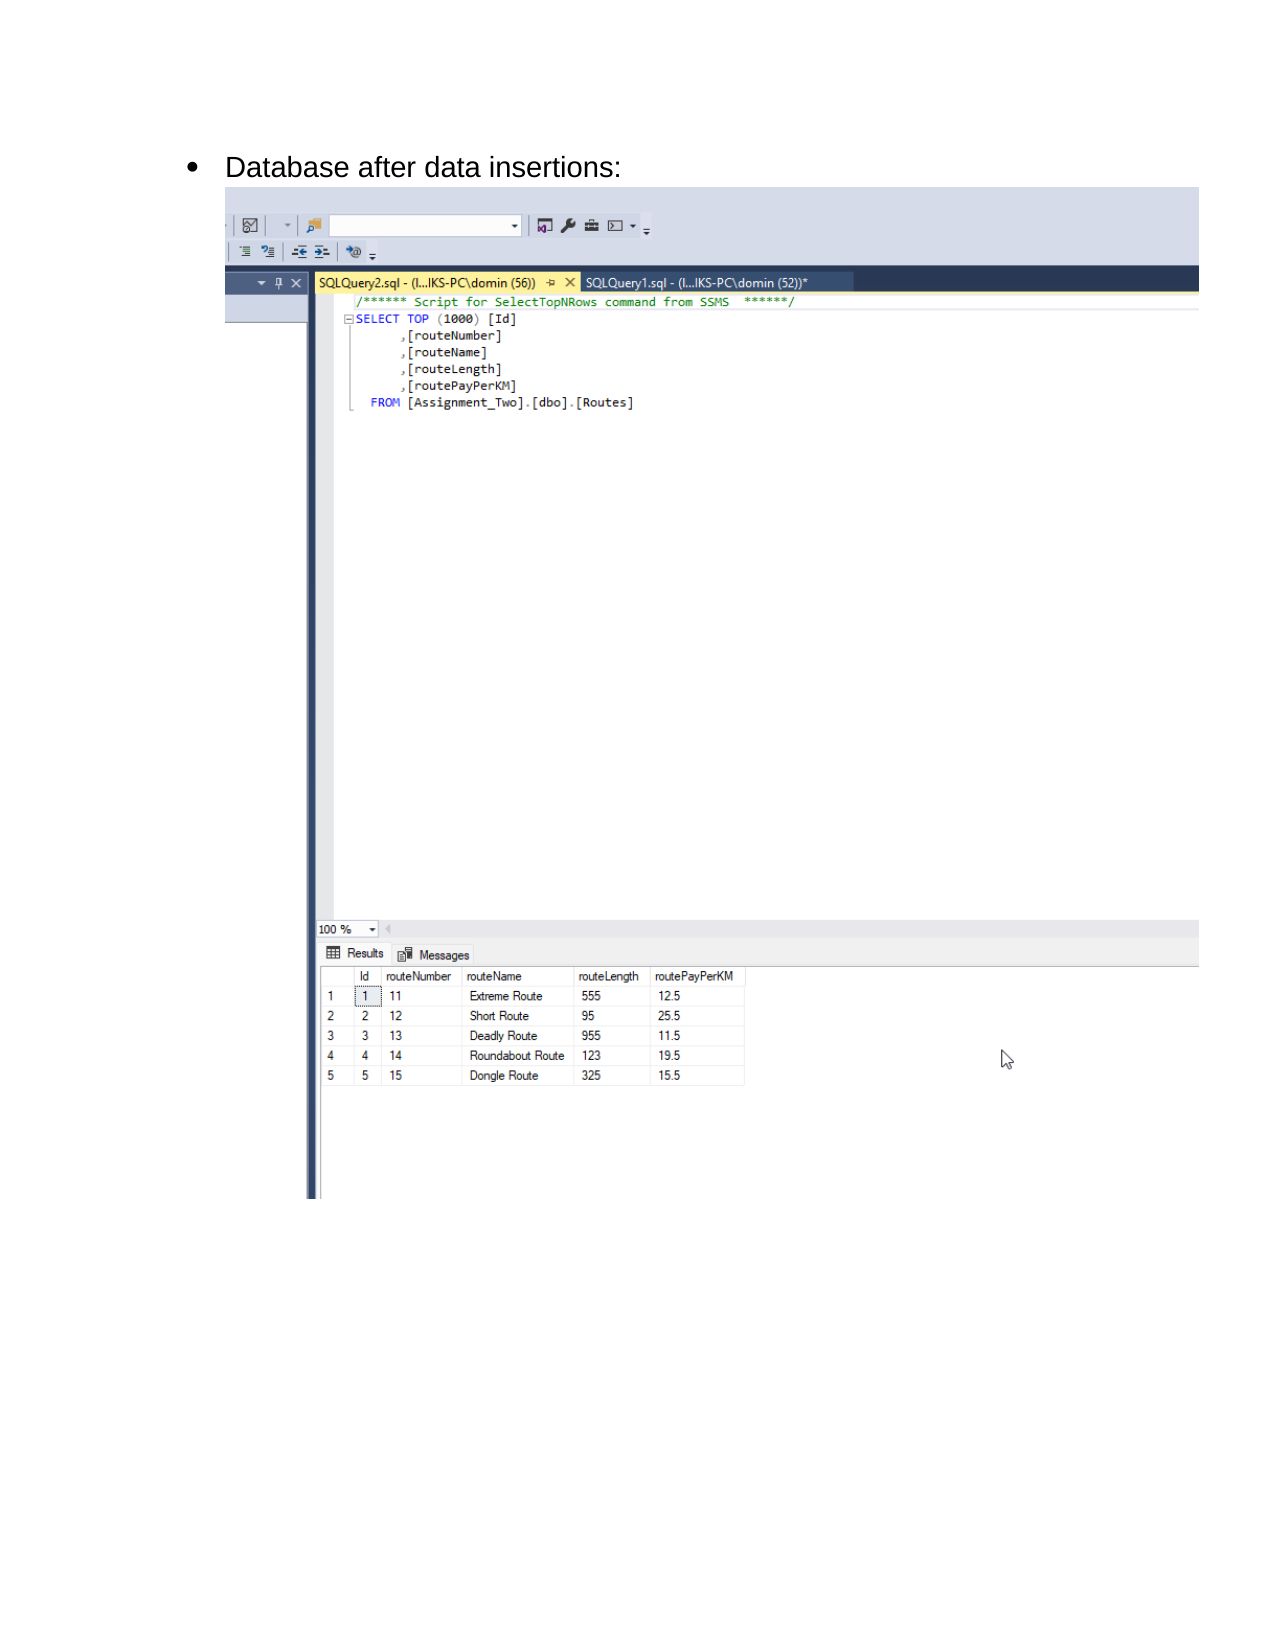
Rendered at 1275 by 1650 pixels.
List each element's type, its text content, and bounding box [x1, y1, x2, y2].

picture [225, 187, 1199, 1199]
